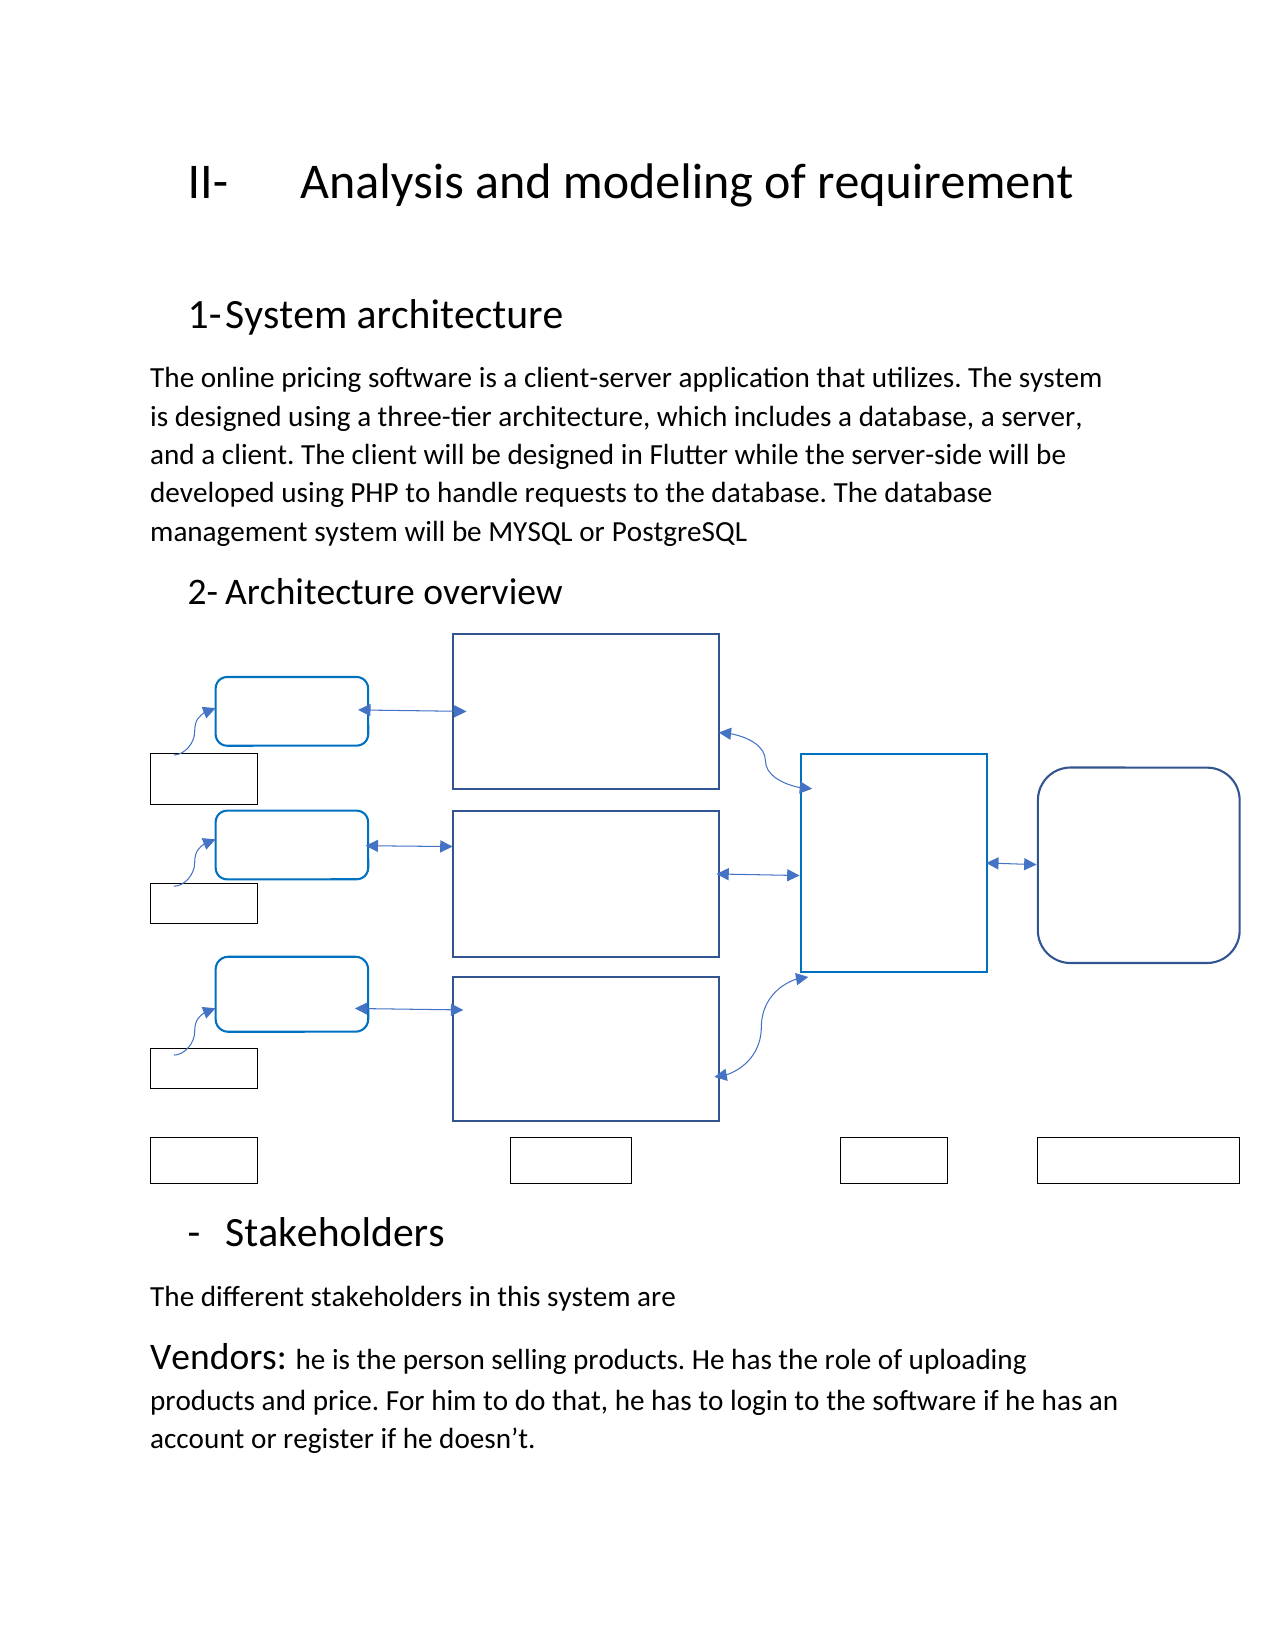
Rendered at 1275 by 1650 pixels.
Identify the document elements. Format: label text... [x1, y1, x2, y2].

list System architecture [187, 288, 1125, 338]
list Architecture overview [187, 568, 1125, 614]
text The online pricing software is a client-server application that utilizes. The system is designed using a three-tier architecture, which includes a database, a server, and a client. The client will be designed in Flutter while the server-side will be developed using PHP to handle requests to the database. The database management system will be MYSQL or PostgreSQL [150, 359, 1125, 548]
list Analysis and modeling of requirement [187, 150, 1125, 211]
list Stakeholders [187, 1206, 1125, 1257]
text Vendors: he is the person selling products. He has the role of uploading products and price. For him to do that, he has to login to the software if he has an account or register if he doesn’t. [150, 1333, 1125, 1456]
text The different stakeholders in this system are [150, 1278, 1125, 1313]
